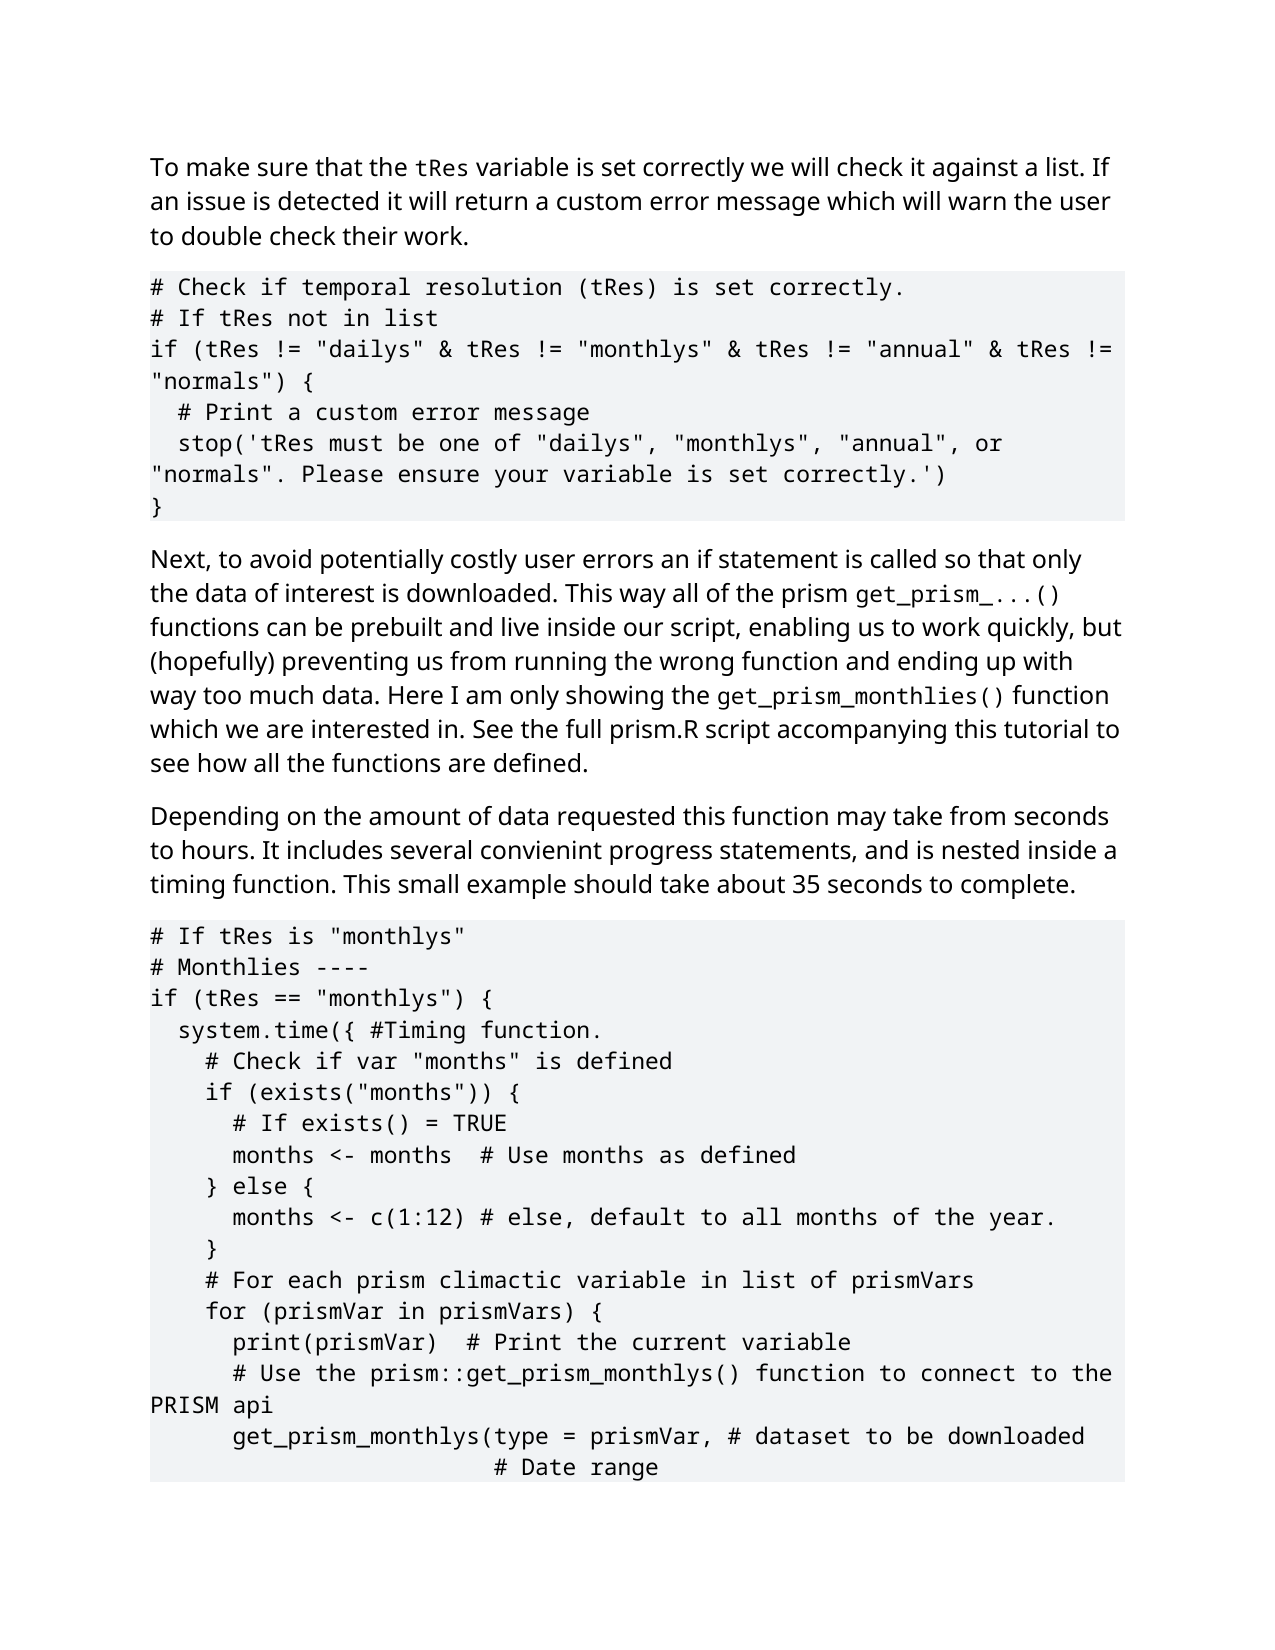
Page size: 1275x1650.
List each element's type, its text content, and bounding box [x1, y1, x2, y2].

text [150, 920, 1125, 1482]
text To make sure that the tRes variable is set correctly we will check it against a list. If an issue is detected it will return a custom error message which will warn the user to double check their work. [150, 150, 1125, 252]
text Next, to avoid potentially costly user errors an if statement is called so that only the data of interest is downloaded. This way all of the prism get_prism_...() functions can be prebuilt and live inside our script, enabling us to work quickly, but (hopefully) preventing us from running the wrong function and ending up with way too much data. Here I am only showing the get_prism_monthlies() function which we are interested in. See the full prism.R script accompanying this tutorial to see how all the functions are defined. [150, 542, 1125, 780]
text # Check if temporal resolution (tRes) is set correctly. # If tRes not in list if (tRes != "dailys" & tRes != "monthlys" & tRes != "annual" & tRes != "normals") { # Print a custom error message stop('tRes must be one of "dailys", "monthlys", "annual", or "normals". Please ensure your variable is set correctly.') } [150, 271, 1125, 521]
text Depending on the amount of data requested this function may take from seconds to hours. It includes several convienint progress statements, and is nested inside a timing function. This small example should take about 35 seconds to complete. [150, 799, 1125, 901]
